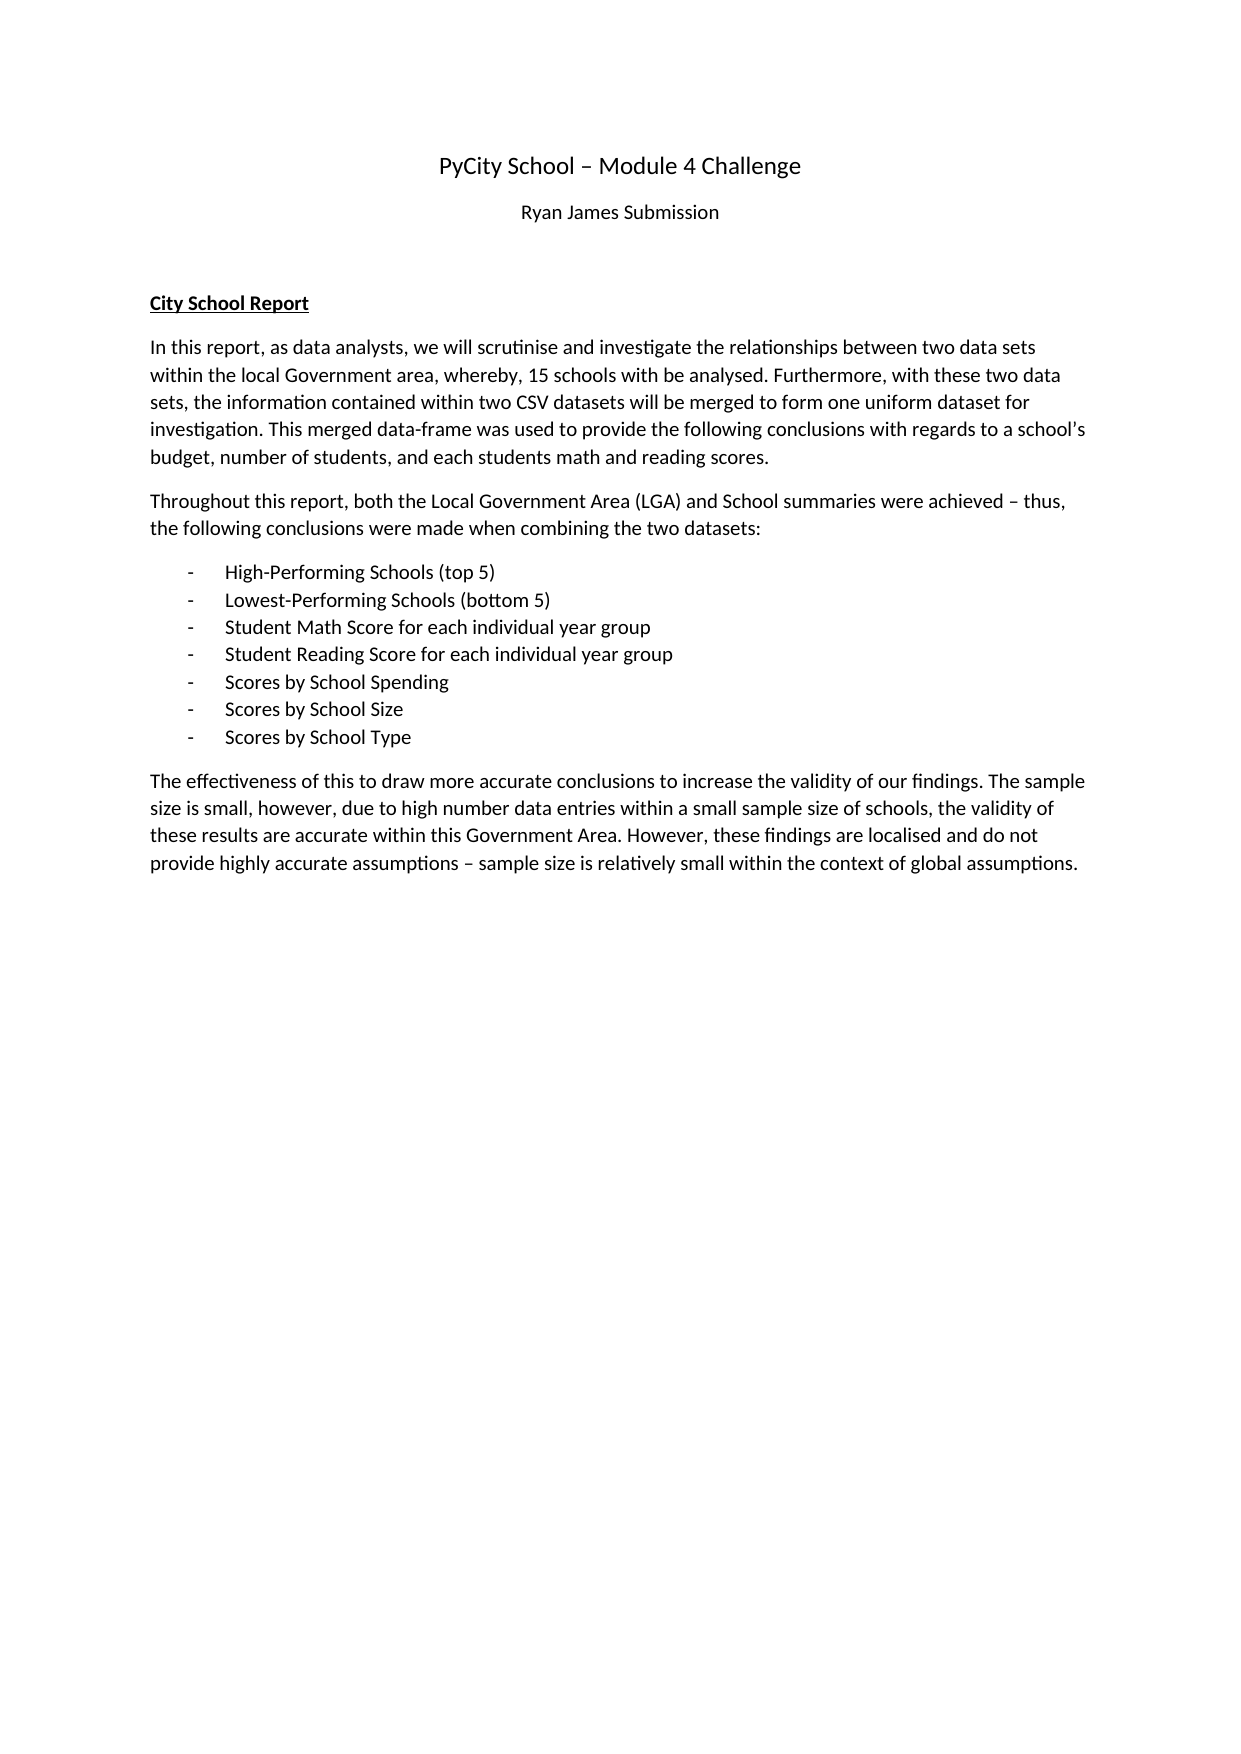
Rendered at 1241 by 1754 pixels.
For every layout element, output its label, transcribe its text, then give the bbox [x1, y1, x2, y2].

list Scores by School Size [187, 696, 1090, 722]
list Student Reading Score for each individual year group [187, 642, 1090, 667]
list High-Performing Schools (top 5) [187, 559, 1090, 585]
text Ryan James Submission [150, 199, 1090, 225]
text PyCity School – Module 4 Challenge [150, 150, 1090, 181]
list Scores by School Spending [187, 669, 1090, 694]
list Scores by School Type [187, 724, 1090, 749]
text City School Report [150, 290, 1090, 316]
list Lowest-Performing Schools (bottom 5) [187, 587, 1090, 612]
text Throughout this report, both the Local Government Area (LGA) and School summaries were achieved – thus, the following conclusions were made when combining the two datasets: [150, 488, 1090, 541]
list Student Math Score for each individual year group [187, 614, 1090, 640]
text In this report, as data analysts, we will scrutinise and investigate the relationships between two data sets within the local Government area, whereby, 15 schools with be analysed. Furthermore, with these two data sets, the information contained within two CSV datasets will be merged to form one uniform dataset for investigation. This merged data-frame was used to provide the following conclusions with regards to a school’s budget, number of students, and each students math and reading scores. [150, 334, 1090, 469]
text The effectiveness of this to draw more accurate conclusions to increase the validity of our findings. The sample size is small, however, due to high number data entries within a small sample size of schools, the validity of these results are accurate within this Government Area. However, these findings are localised and do not provide highly accurate assumptions – sample size is relatively small within the context of global assumptions. [150, 768, 1090, 876]
